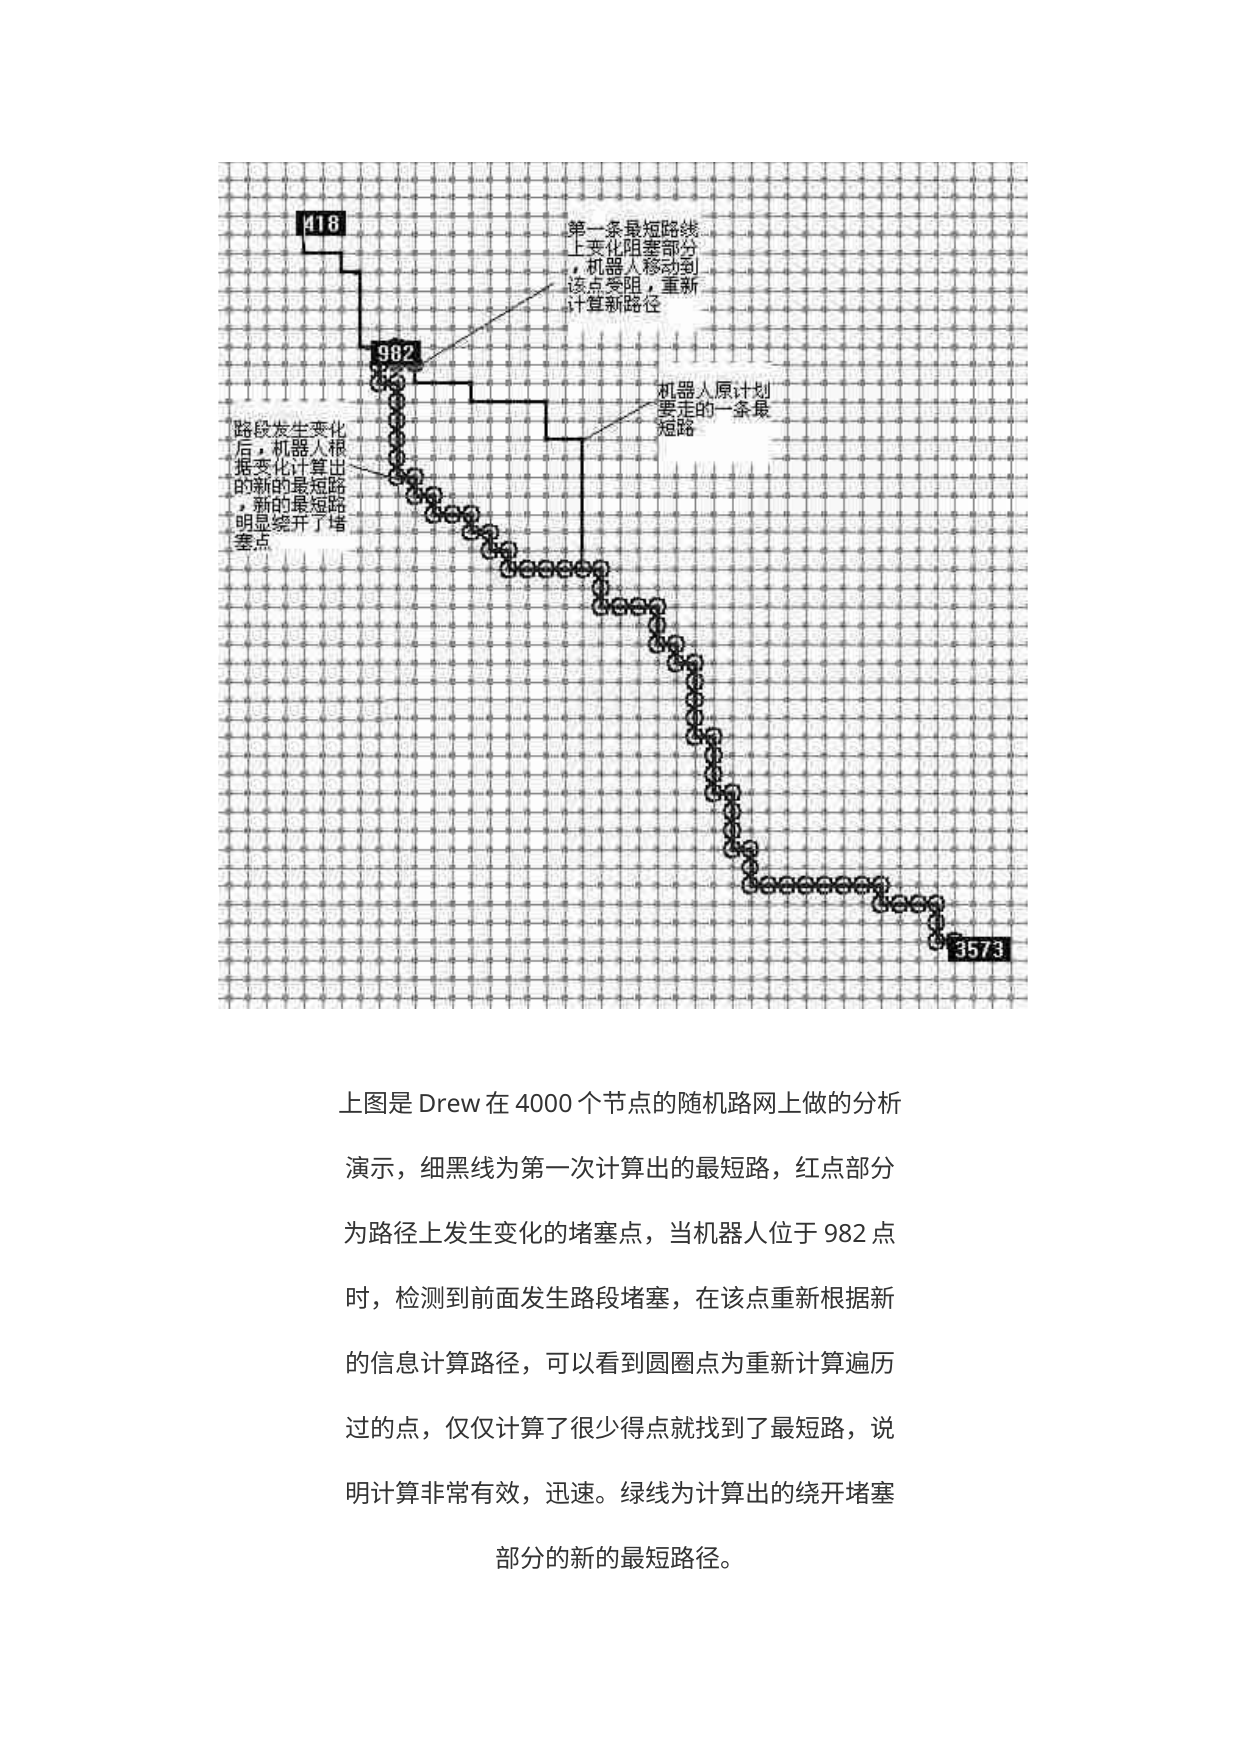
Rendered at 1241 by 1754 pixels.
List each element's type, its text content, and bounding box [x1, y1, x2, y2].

text 上图是Drew在4000个节点的随机路网上做的分析演示，细黑线为第一次计算出的最短路，红点部分为路径上发生变化的堵塞点，当机器人位于982点时，检测到前面发生路段堵塞，在该点重新根据新的信息计算路径，可以看到圆圈点为重新计算遍历过的点，仅仅计算了很少得点就找到了最短路，说明计算非常有效，迅速。绿线为计算出的绕开堵塞部分的新的最短路径。 [337, 1069, 903, 1589]
picture [218, 162, 1028, 1009]
